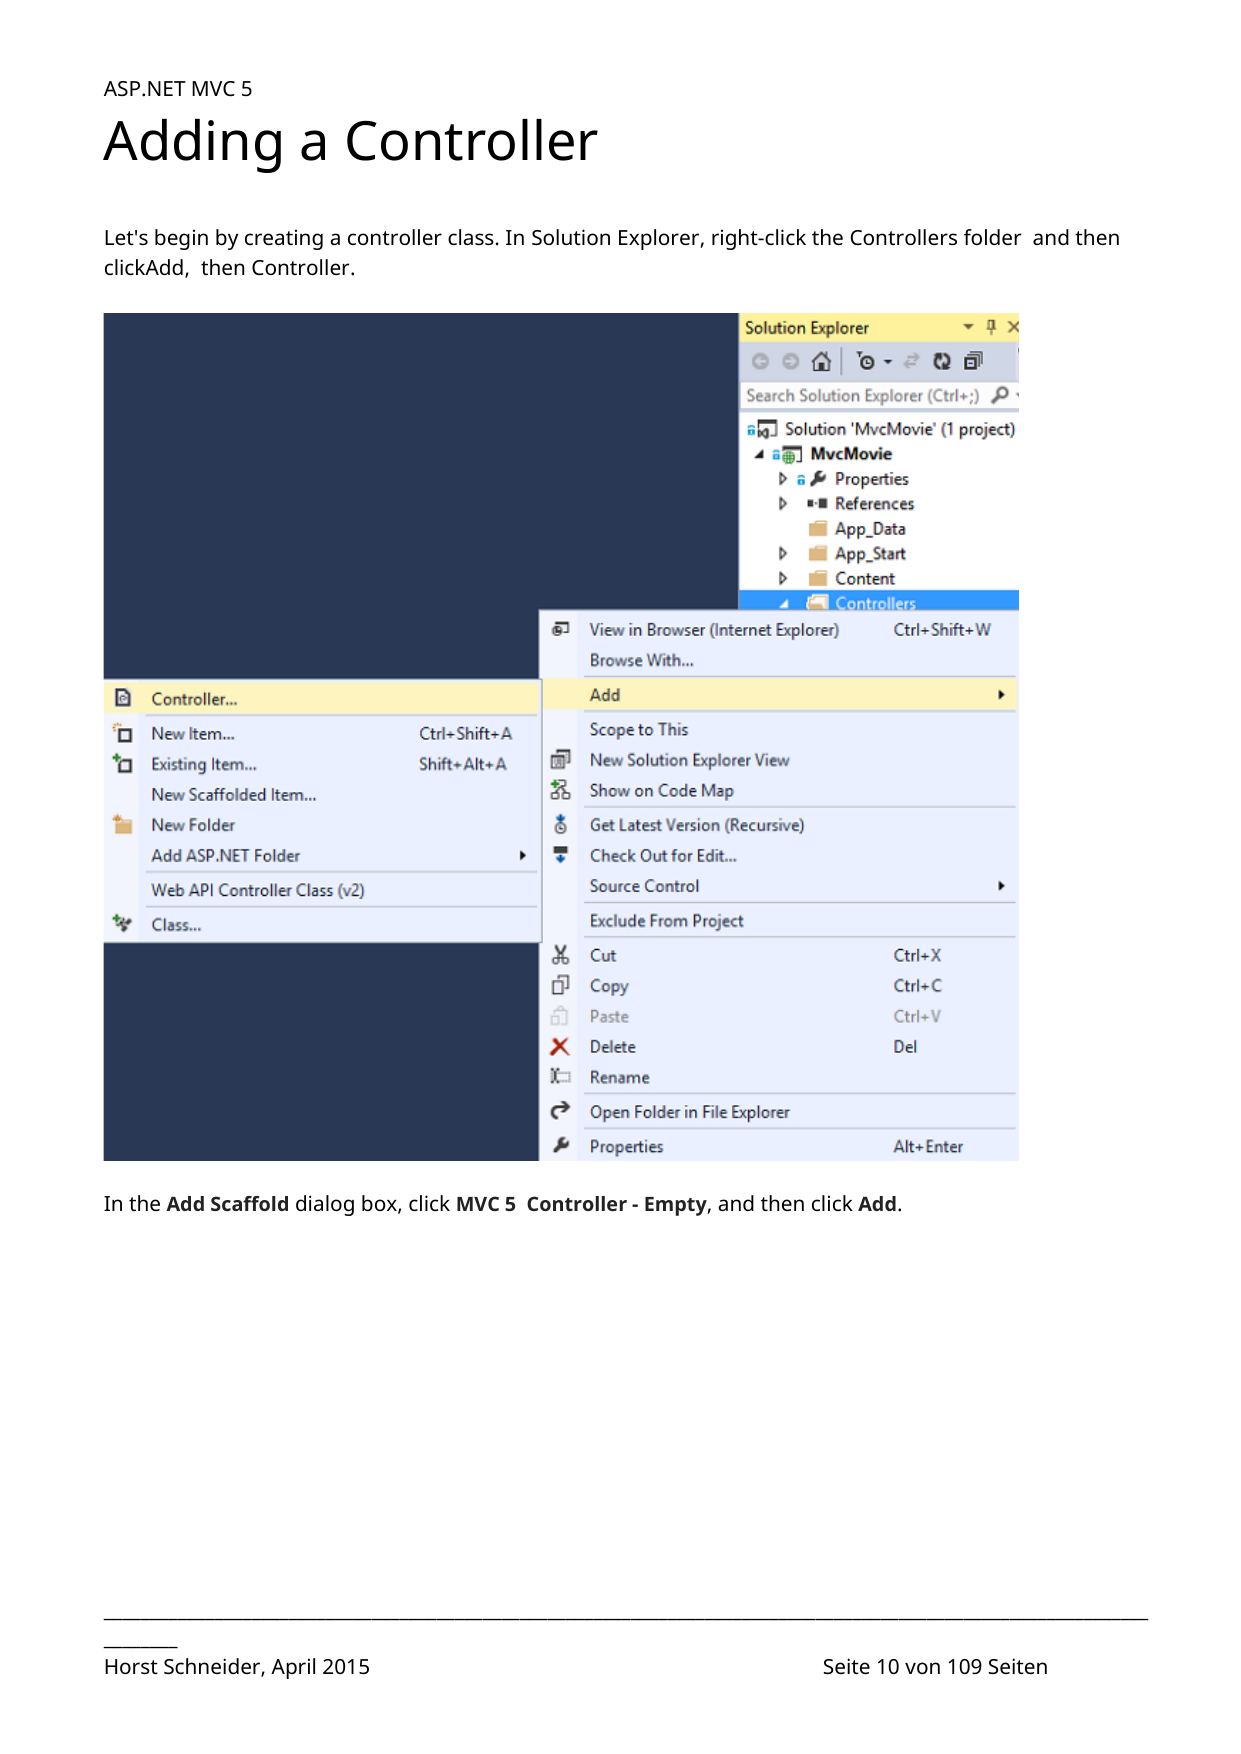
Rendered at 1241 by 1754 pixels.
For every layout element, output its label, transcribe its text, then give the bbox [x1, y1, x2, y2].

text In the Add Scaffold dialog box, click MVC 5 Controller - Empty, and then click Add. [103, 1189, 1152, 1217]
subtitle Adding a Controller [103, 102, 1152, 176]
text Let's begin by creating a controller class. In Solution Explorer, right-click the Controllers folder and then clickAdd, then Controller. [103, 223, 1152, 282]
picture [103, 313, 1019, 1161]
